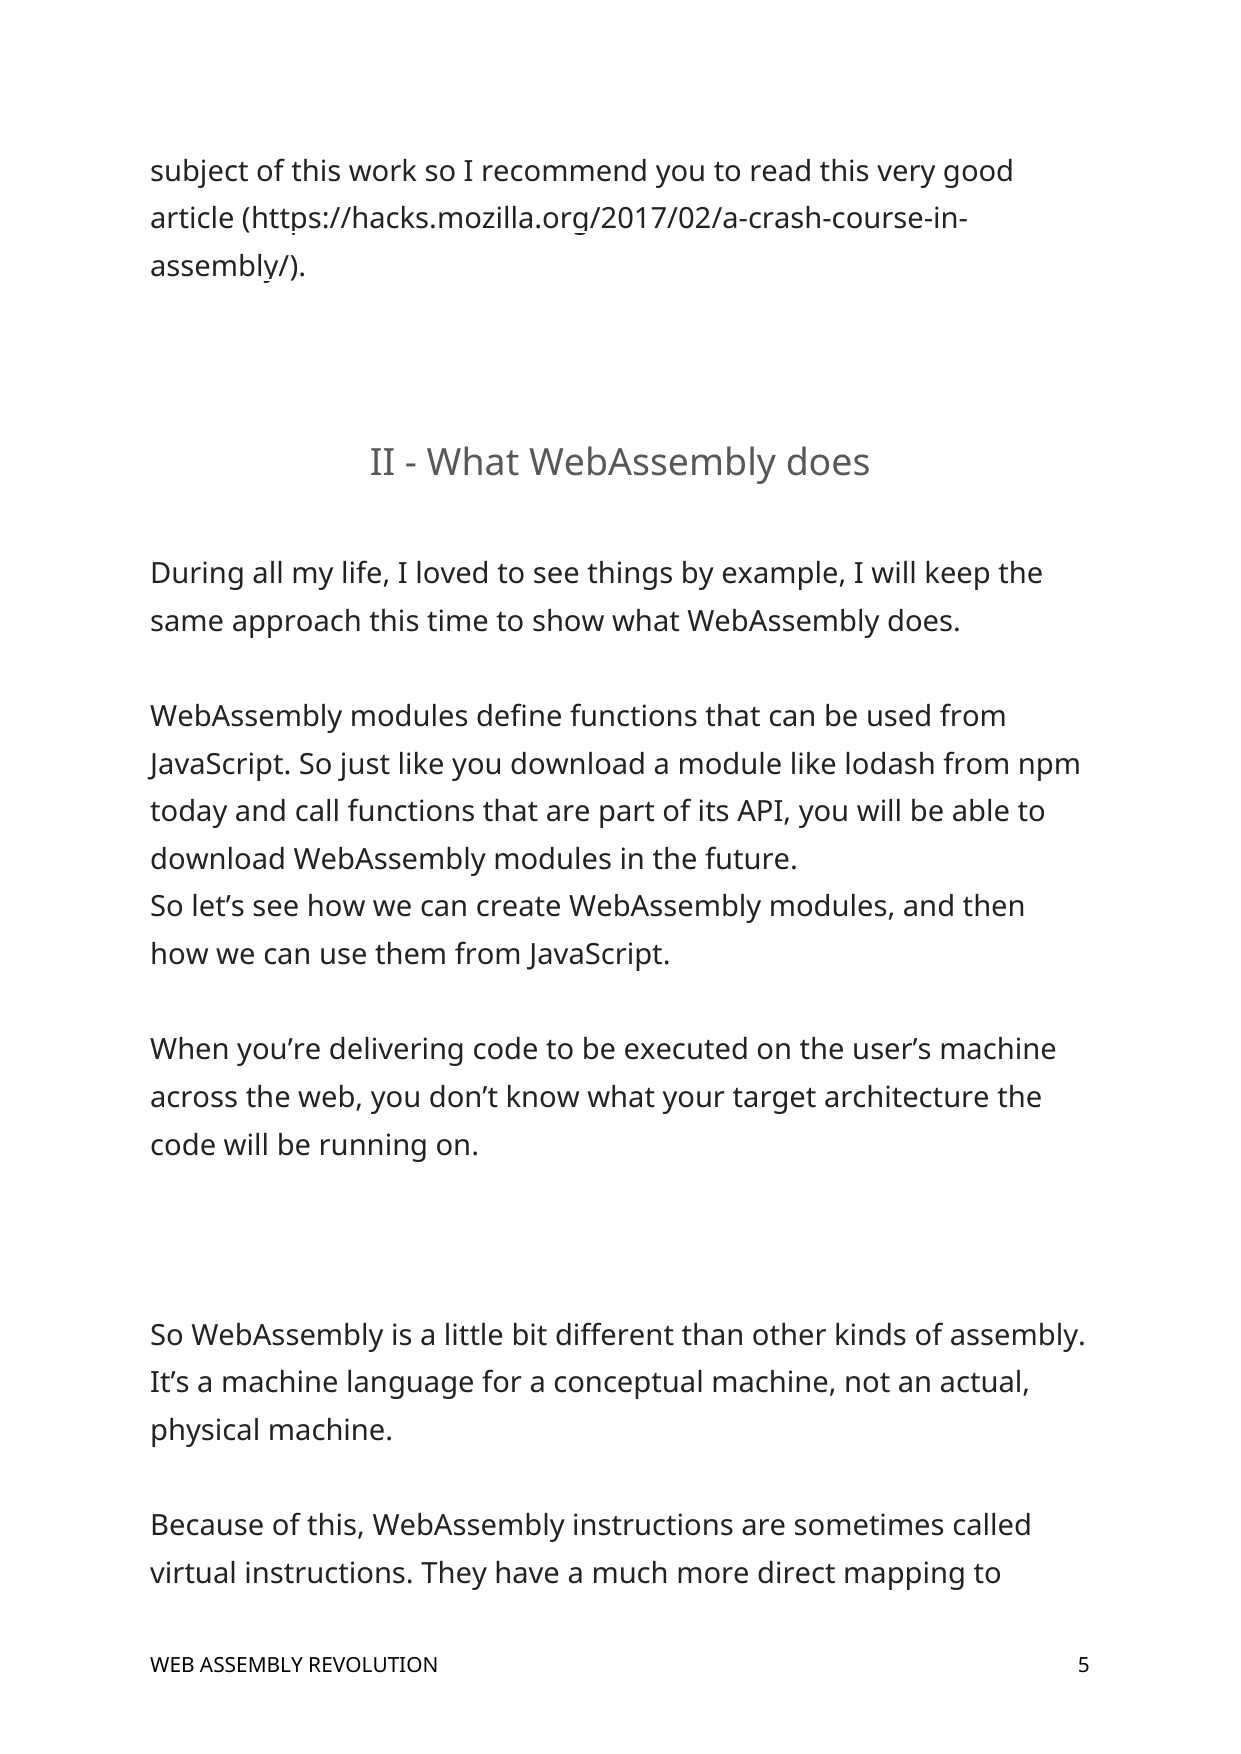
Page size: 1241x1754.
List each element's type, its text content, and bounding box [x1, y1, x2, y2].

text WebAssembly modules define functions that can be used from JavaScript. So just like you download a module like lodash from npm today and call functions that are part of its API, you will be able to download WebAssembly modules in the future. [150, 695, 1090, 878]
text When you’re delivering code to be executed on the user’s machine across the web, you don’t know what your target architecture the code will be running on. [150, 1028, 1090, 1163]
text So WebAssembly is a little bit different than other kinds of assembly. It’s a machine language for a conceptual machine, not an actual, physical machine. [150, 1314, 1090, 1449]
text II - What WebAssembly does [150, 436, 1090, 487]
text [150, 1504, 1090, 1592]
text So let’s see how we can create WebAssembly modules, and then how we can use them from JavaScript. [150, 886, 1090, 973]
text During all my life, I loved to see things by example, I will keep the same approach this time to show what WebAssembly does. [150, 552, 1090, 640]
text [150, 150, 1090, 285]
